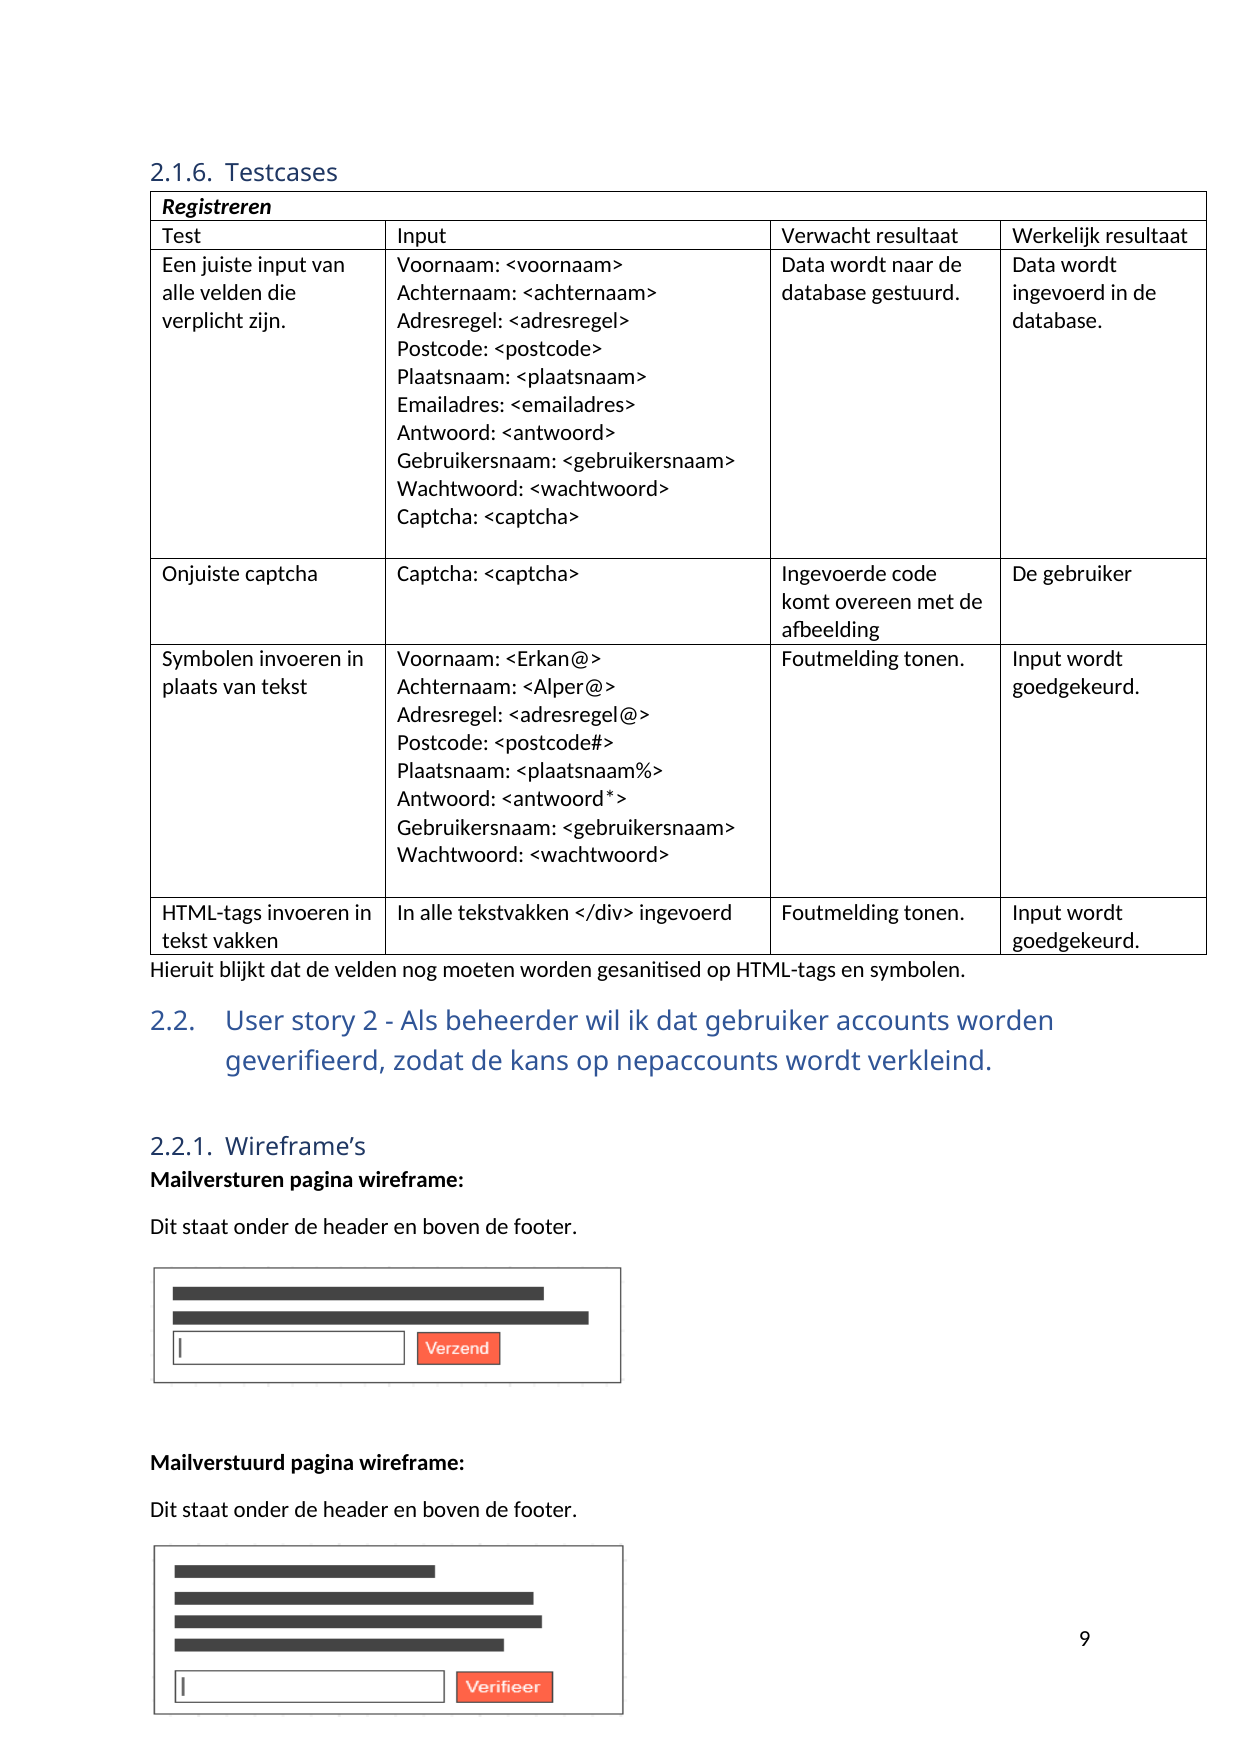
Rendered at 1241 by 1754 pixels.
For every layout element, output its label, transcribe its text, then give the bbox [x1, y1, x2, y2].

table_cell Voornaam: <Erkan@> Achternaam: <Alper@> Adresregel: <adresregel@> Postcode: <postcode#> Plaatsnaam: <plaatsnaam%> Antwoord: <antwoord*> Gebruikersnaam: <gebruikersnaam> Wachtwoord: <wachtwoord> [386, 645, 770, 897]
table_cell Ingevoerde code komt overeen met de afbeelding [771, 559, 1000, 643]
subtitle 2.2. User story 2 - Als beheerder wil ik dat gebruiker accounts worden geverifieerd, zodat de kans op nepaccounts wordt verkleind. [150, 1002, 1090, 1078]
table_cell HTML-tags invoeren in tekst vakken [151, 898, 385, 954]
table_header Registreren [151, 192, 1206, 220]
subtitle 2.2.1. Wireframe’s [150, 1128, 1090, 1162]
picture [151, 1543, 628, 1717]
text Mailverstuurd pagina wireframe: [150, 1448, 1090, 1476]
table_cell Symbolen invoeren in plaats van tekst [151, 645, 385, 897]
text Mailversturen pagina wireframe: [150, 1165, 1090, 1193]
table_cell Input wordt goedgekeurd. [1001, 645, 1206, 897]
table_cell Input wordt goedgekeurd. [1001, 898, 1206, 954]
table_cell Een juiste input van alle velden die verplicht zijn. [151, 250, 385, 558]
table_cell Test [151, 221, 385, 249]
text Dit staat onder de header en boven de footer. [150, 1212, 1090, 1240]
table_cell Voornaam: <voornaam> Achternaam: <achternaam> Adresregel: <adresregel> Postcode: <postcode> Plaatsnaam: <plaatsnaam> Emailadres: <emailadres> Antwoord: <antwoord> Gebruikersnaam: <gebruikersnaam> Wachtwoord: <wachtwoord> Captcha: <captcha> [386, 250, 770, 558]
table_cell Captcha: <captcha> [386, 559, 770, 643]
table_cell Verwacht resultaat [771, 221, 1000, 249]
table_cell Data wordt ingevoerd in de database. [1001, 250, 1206, 558]
text Dit staat onder de header en boven de footer. [150, 1495, 1090, 1523]
table_cell Foutmelding tonen. [771, 898, 1000, 954]
table_cell Werkelijk resultaat [1001, 221, 1206, 249]
table_cell Data wordt naar de database gestuurd. [771, 250, 1000, 558]
table_cell Onjuiste captcha [151, 559, 385, 643]
picture [150, 1266, 625, 1387]
table_cell De gebruiker [1001, 559, 1206, 643]
text Hieruit blijkt dat de velden nog moeten worden gesanitised op HTML-tags en symbolen. [150, 955, 1090, 983]
table_cell In alle tekstvakken </div> ingevoerd [386, 898, 770, 954]
table_cell Input [386, 221, 770, 249]
table_cell Foutmelding tonen. [771, 645, 1000, 897]
subtitle 2.1.6. Testcases [150, 154, 1090, 188]
